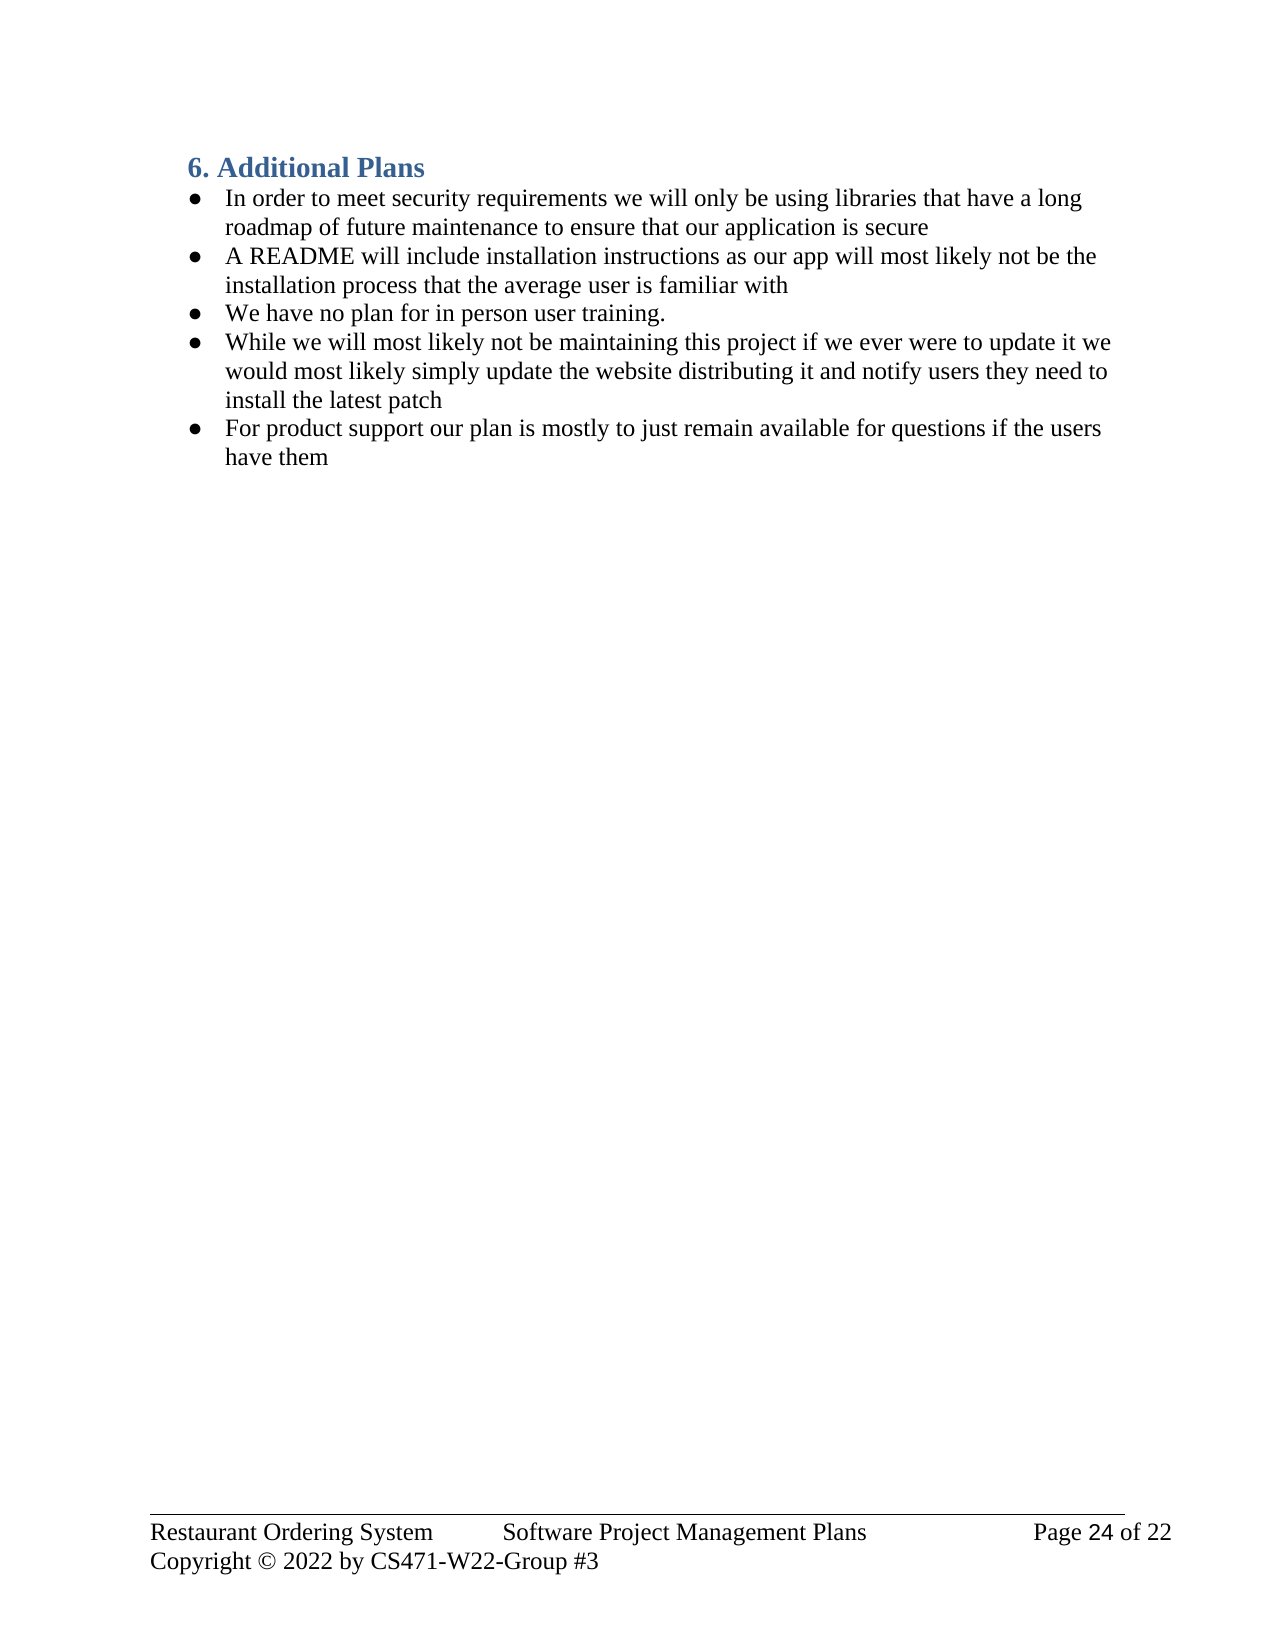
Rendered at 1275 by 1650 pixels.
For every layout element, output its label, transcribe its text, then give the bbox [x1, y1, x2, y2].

list A README will include installation instructions as our app will most likely not be the installation process that the average user is familiar with [187, 241, 1125, 298]
list In order to meet security requirements we will only be using libraries that have a long roadmap of future maintenance to ensure that our application is secure [187, 183, 1125, 241]
list We have no plan for in person user training. [187, 298, 1125, 327]
list While we will most likely not be maintaining this project if we ever were to update it we would most likely simply update the website distributing it and notify users they need to install the latest patch [187, 327, 1125, 413]
subtitle 6. Additional Plans [187, 150, 1125, 183]
list For product support our plan is mostly to just remain available for questions if the users have them [187, 413, 1125, 471]
